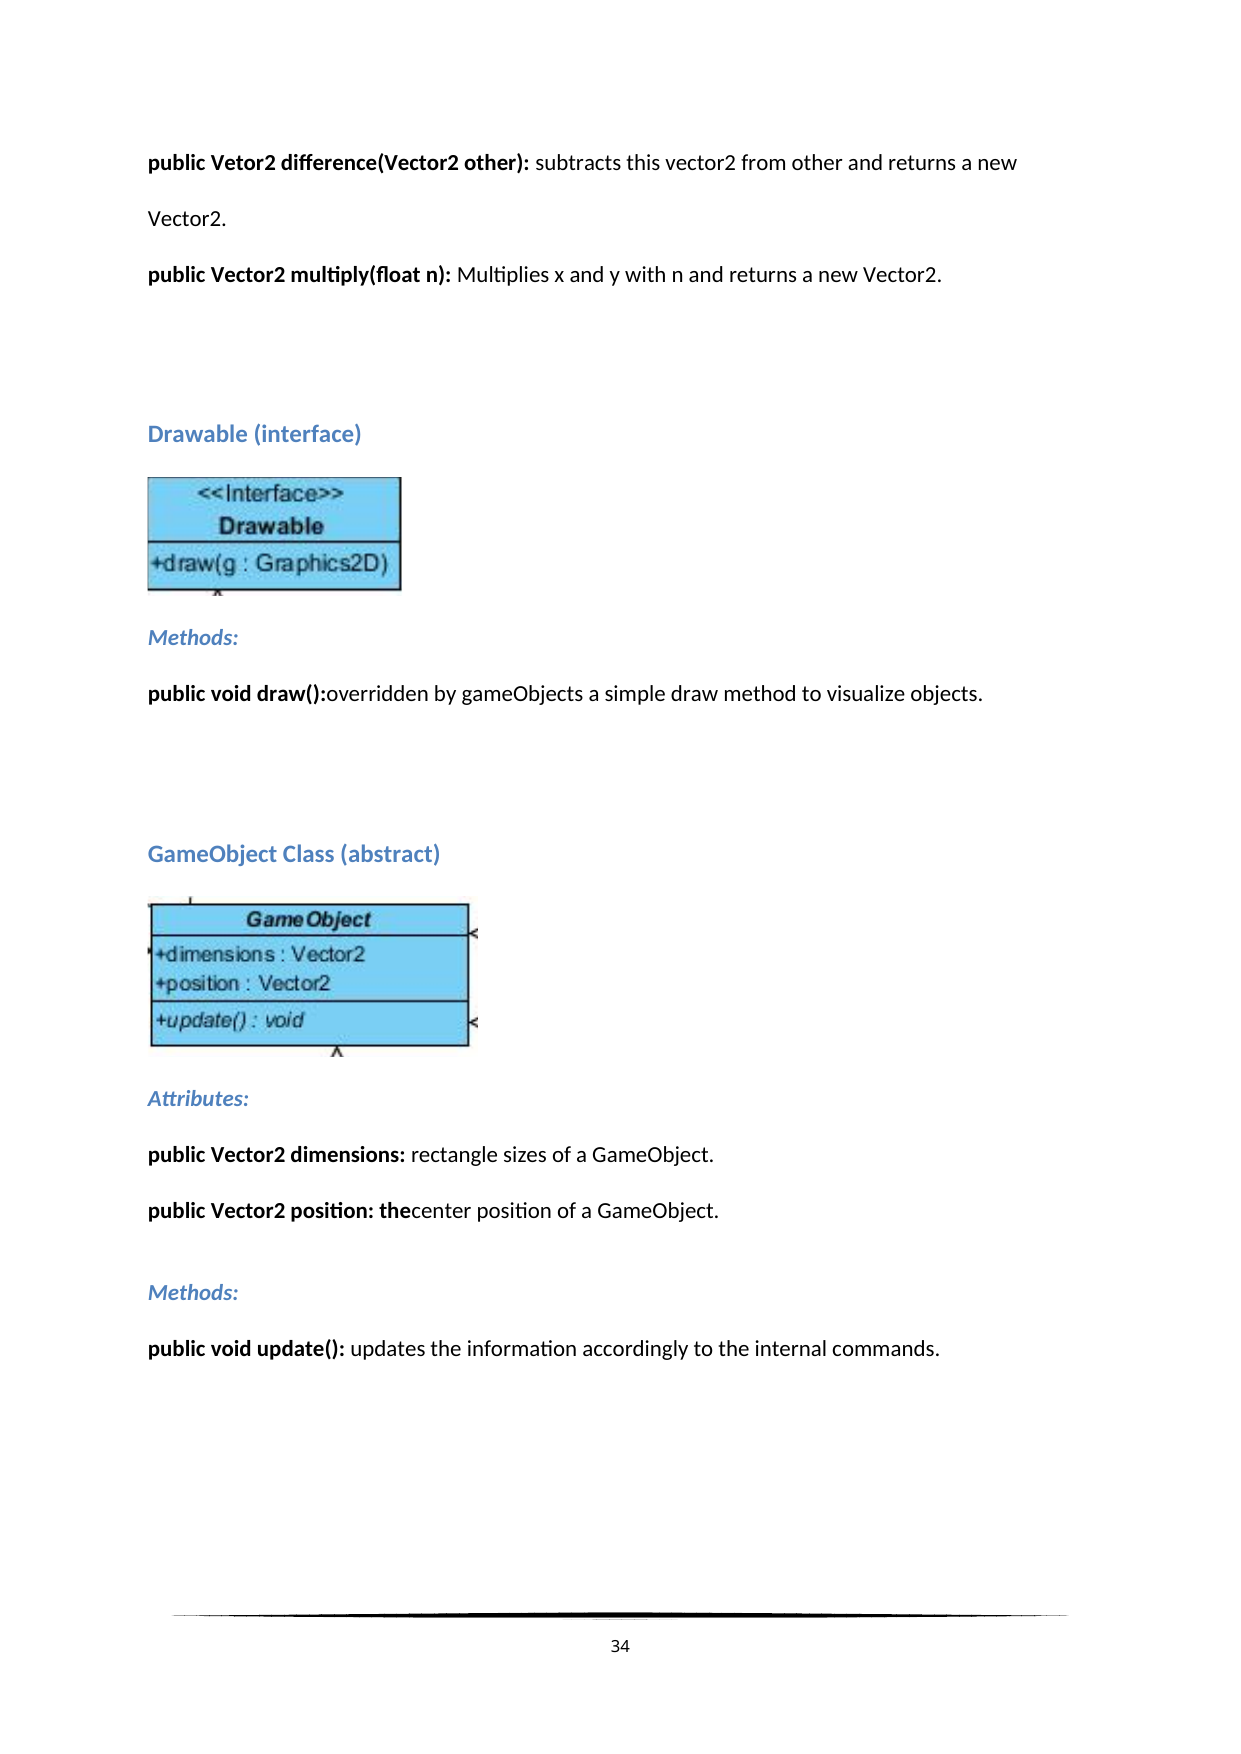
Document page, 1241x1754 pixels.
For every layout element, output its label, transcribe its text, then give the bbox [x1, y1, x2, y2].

text Drawable (interface) Methods: public void draw():overridden by gameObjects a simple draw method to visualize objects. [148, 418, 1093, 707]
text GameObject Class (abstract) Attributes: public Vector2 dimensions: rectangle sizes of a GameObject. public Vector2 position: thecenter position of a GameObject. [148, 838, 1093, 1224]
text Methods: public void update(): updates the information accordingly to the internal commands. [148, 1278, 1093, 1362]
picture [147, 477, 403, 596]
picture [171, 1611, 1069, 1620]
picture [147, 896, 478, 1057]
